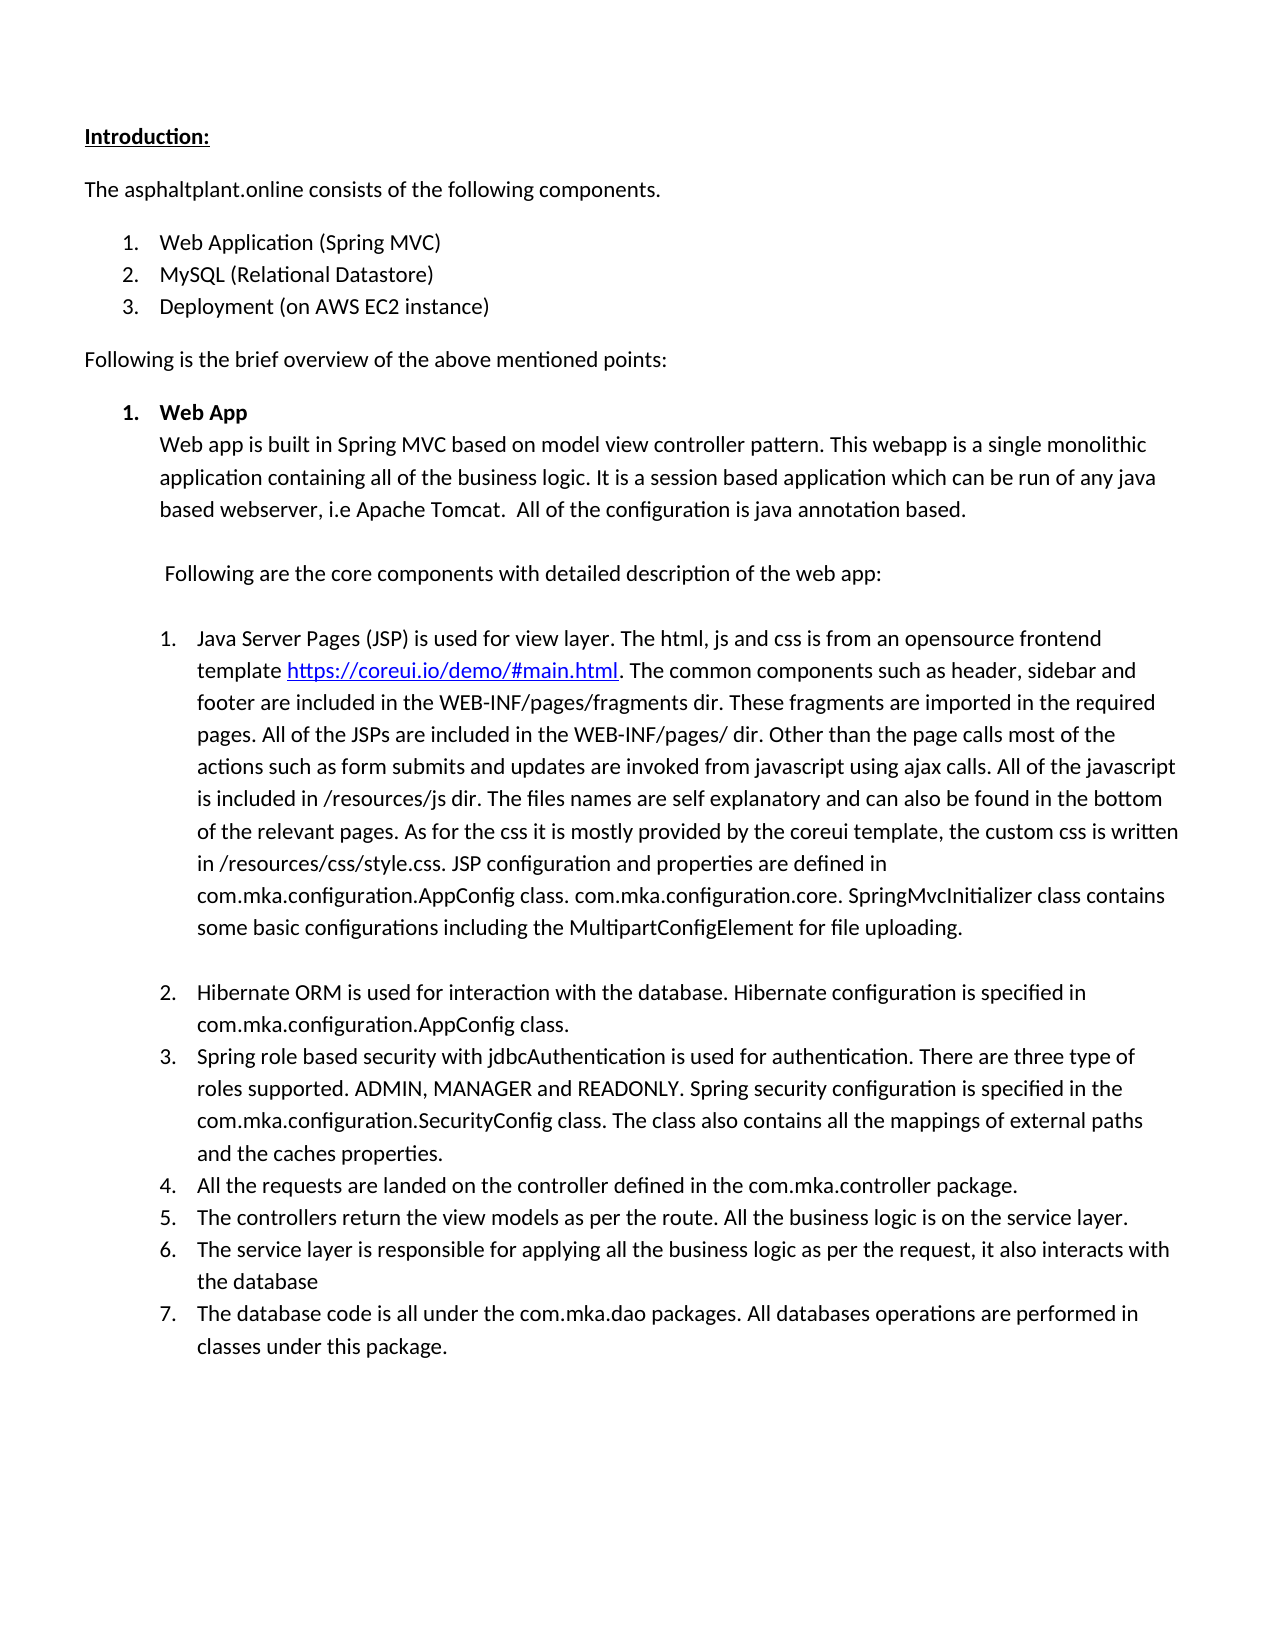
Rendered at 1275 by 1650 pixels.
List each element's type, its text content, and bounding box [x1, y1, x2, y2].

list Deployment (on AWS EC2 instance) [122, 292, 1181, 320]
text The asphaltplant.online consists of the following components. [84, 175, 1181, 203]
list The database code is all under the com.mka.dao packages. All databases operations are performed in classes under this package. [159, 1299, 1181, 1360]
list Java Server Pages (JSP) is used for view layer. The html, js and css is from an opensource frontend template https://coreui.io/demo/#main.html. The common components such as header, sidebar and footer are included in the WEB-INF/pages/fragments dir. These fragments are imported in the required pages. All of the JSPs are included in the WEB-INF/pages/ dir. Other than the page calls most of the actions such as form submits and updates are invoked from javascript using ajax calls. All of the javascript is included in /resources/js dir. The files names are self explanatory and can also be found in the bottom of the relevant pages. As for the css it is mostly provided by the coreui template, the custom css is written in /resources/css/style.css. JSP configuration and properties are defined in com.mka.configuration.AppConfig class. com.mka.configuration.core. SpringMvcInitializer class contains some basic configurations including the MultipartConfigElement for file uploading. [159, 624, 1181, 941]
list Following are the core components with detailed description of the web app: [159, 559, 1181, 587]
list Web App [122, 398, 1181, 426]
list Spring role based security with jdbcAuthentication is used for authentication. There are three type of roles supported. ADMIN, MANAGER and READONLY. Spring security configuration is specified in the com.mka.configuration.SecurityConfig class. The class also contains all the mappings of external paths and the caches properties. [159, 1042, 1181, 1167]
list The service layer is responsible for applying all the business logic as per the request, it also interacts with the database [159, 1235, 1181, 1295]
list Hibernate ORM is used for interaction with the database. Hibernate configuration is specified in com.mka.configuration.AppConfig class. [159, 978, 1181, 1038]
list MySQL (Relational Datastore) [122, 260, 1181, 288]
list All the requests are landed on the controller defined in the com.mka.controller package. [159, 1171, 1181, 1199]
text Following is the brief overview of the above mentioned points: [84, 345, 1181, 373]
list Web app is built in Spring MVC based on model view controller pattern. This webapp is a single monolithic application containing all of the business logic. It is a session based application which can be run of any java based webserver, i.e Apache Tomcat. All of the configuration is java annotation based. [159, 431, 1181, 523]
list Web Application (Spring MVC) [122, 228, 1181, 256]
list The controllers return the view models as per the route. All the business logic is on the service layer. [159, 1203, 1181, 1231]
text Introduction: [84, 122, 1181, 150]
